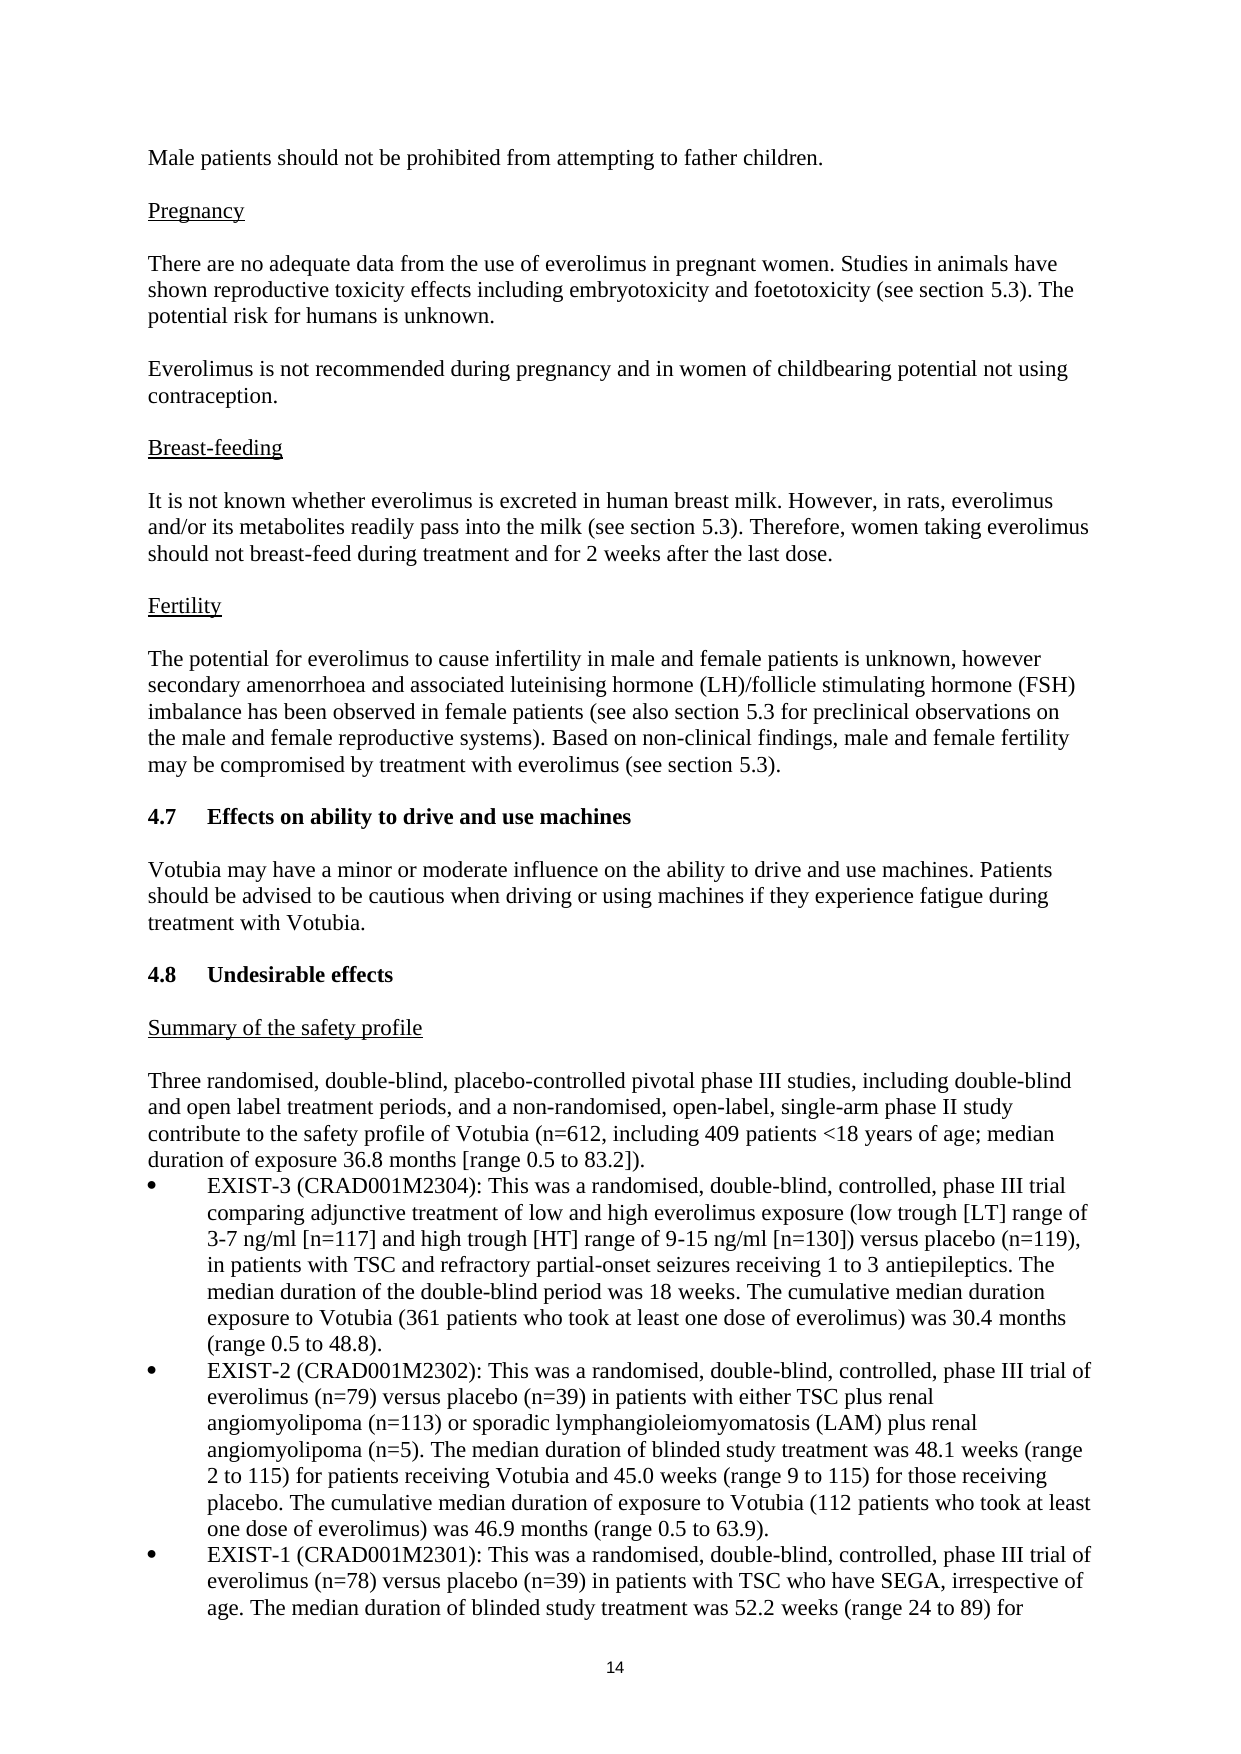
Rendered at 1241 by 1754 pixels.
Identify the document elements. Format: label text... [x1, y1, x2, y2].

text There are no adequate data from the use of everolimus in pregnant women. Studies in animals have shown reproductive toxicity effects including embryotoxicity and foetotoxicity (see section 5.3). The potential risk for humans is unknown. [148, 250, 1092, 329]
text Male patients should not be prohibited from attempting to father children. [148, 144, 1092, 171]
text The potential for everolimus to cause infertility in male and female patients is unknown, however secondary amenorrhoea and associated luteinising hormone (LH)/follicle stimulating hormone (FSH) imbalance has been observed in female patients (see also section 5.3 for preclinical observations on the male and female reproductive systems). Based on non-clinical findings, male and female fertility may be compromised by treatment with everolimus (see section 5.3). [148, 645, 1092, 777]
text Votubia may have a minor or moderate influence on the ability to drive and use machines. Patients should be advised to be cautious when driving or using machines if they experience fatigue during treatment with Votubia. [148, 856, 1092, 935]
text Fertility [148, 592, 1092, 619]
text 4.7 Effects on ability to drive and use machines [148, 803, 1092, 830]
text Pregnancy [148, 197, 1092, 223]
text It is not known whether everolimus is excreted in human breast milk. However, in rats, everolimus and/or its metabolites readily pass into the milk (see section 5.3). Therefore, women taking everolimus should not breast-feed during treatment and for 2 weeks after the last dose. [148, 487, 1092, 566]
text Three randomised, double-blind, placebo-controlled pivotal phase III studies, including double-blind and open label treatment periods, and a non-randomised, open-label, single-arm phase II study contribute to the safety profile of Votubia (n=612, including 409 patients <18 years of age; median duration of exposure 36.8 months [range 0.5 to 83.2]). [148, 1067, 1092, 1172]
list EXIST-2 (CRAD001M2302): This was a randomised, double-blind, controlled, phase III trial of everolimus (n=79) versus placebo (n=39) in patients with either TSC plus renal angiomyolipoma (n=113) or sporadic lymphangioleiomyomatosis (LAM) plus renal angiomyolipoma (n=5). The median duration of blinded study treatment was 48.1 weeks (range 2 to 115) for patients receiving Votubia and 45.0 weeks (range 9 to 115) for those receiving placebo. The cumulative median duration of exposure to Votubia (112 patients who took at least one dose of everolimus) was 46.9 months (range 0.5 to 63.9). [148, 1357, 1092, 1541]
list EXIST-3 (CRAD001M2304): This was a randomised, double-blind, controlled, phase III trial comparing adjunctive treatment of low and high everolimus exposure (low trough [LT] range of 3-7 ng/ml [n=117] and high trough [HT] range of 9-15 ng/ml [n=130]) versus placebo (n=119), in patients with TSC and refractory partial-onset seizures receiving 1 to 3 antiepileptics. The median duration of the double-blind period was 18 weeks. The cumulative median duration exposure to Votubia (361 patients who took at least one dose of everolimus) was 30.4 months (range 0.5 to 48.8). [148, 1172, 1092, 1357]
text 4.8 Undesirable effects [148, 961, 1092, 988]
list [148, 1541, 1092, 1620]
text Everolimus is not recommended during pregnancy and in women of childbearing potential not using contraception. [148, 355, 1092, 408]
text Summary of the safety profile [148, 1014, 1092, 1041]
text Breast-feeding [148, 434, 1092, 461]
